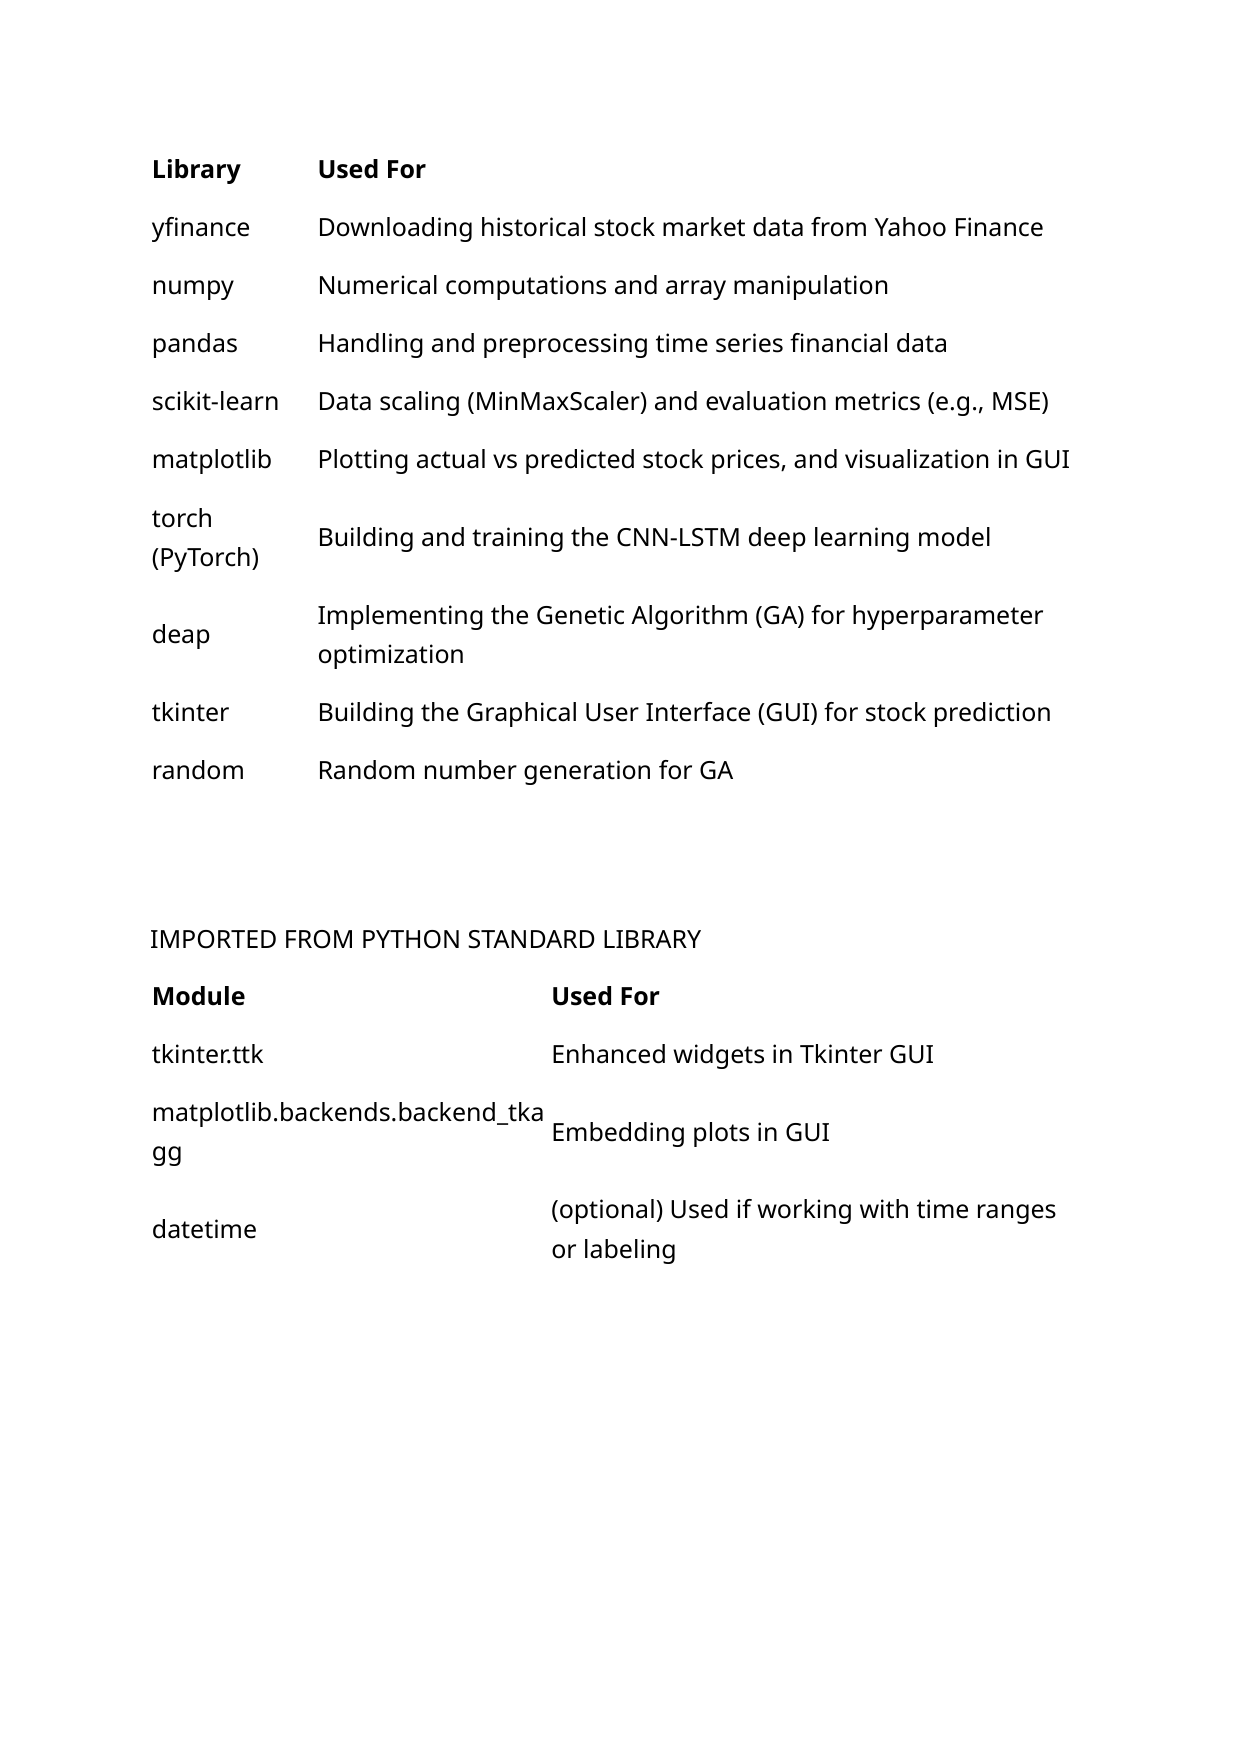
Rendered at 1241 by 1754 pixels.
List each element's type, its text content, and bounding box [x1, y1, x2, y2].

table_cell Handling and preprocessing time series financial data [316, 324, 1090, 382]
table_cell tkinter [150, 693, 316, 751]
table_cell Data scaling (MinMaxScaler) and evaluation metrics (e.g., MSE) [316, 383, 1090, 441]
table_cell Implementing the Genetic Algorithm (GA) for hyperparameter optimization [316, 596, 1090, 693]
table_cell datetime [150, 1191, 549, 1288]
table_cell tkinter.ttk [150, 1035, 549, 1093]
table_cell Building the Graphical User Interface (GUI) for stock prediction [316, 693, 1090, 751]
text IMPORTED FROM PYTHON STANDARD LIBRARY [150, 921, 1090, 955]
table_cell scikit-learn [150, 383, 316, 441]
table_cell matplotlib [150, 441, 316, 499]
table_cell Plotting actual vs predicted stock prices, and visualization in GUI [316, 441, 1090, 499]
table_header Library [150, 150, 316, 208]
table_cell Building and training the CNN-LSTM deep learning model [316, 499, 1090, 596]
table_cell numpy [150, 266, 316, 324]
table_cell Downloading historical stock market data from Yahoo Finance [316, 208, 1090, 266]
table_header Used For [316, 150, 1090, 208]
table_cell Enhanced widgets in Tkinter GUI [549, 1035, 1090, 1093]
table_header Module [150, 977, 549, 1035]
table_cell Embedding plots in GUI [549, 1093, 1090, 1191]
table_cell matplotlib.backends.backend_tkagg [150, 1093, 549, 1191]
table_header Used For [549, 977, 1090, 1035]
table_cell deap [150, 596, 316, 693]
table_cell Numerical computations and array manipulation [316, 266, 1090, 324]
table_cell torch (PyTorch) [150, 499, 316, 596]
table_cell Random number generation for GA [316, 751, 1090, 809]
table_cell pandas [150, 324, 316, 382]
table_cell yfinance [150, 208, 316, 266]
table_cell random [150, 751, 316, 809]
table_cell (optional) Used if working with time ranges or labeling [549, 1191, 1090, 1288]
